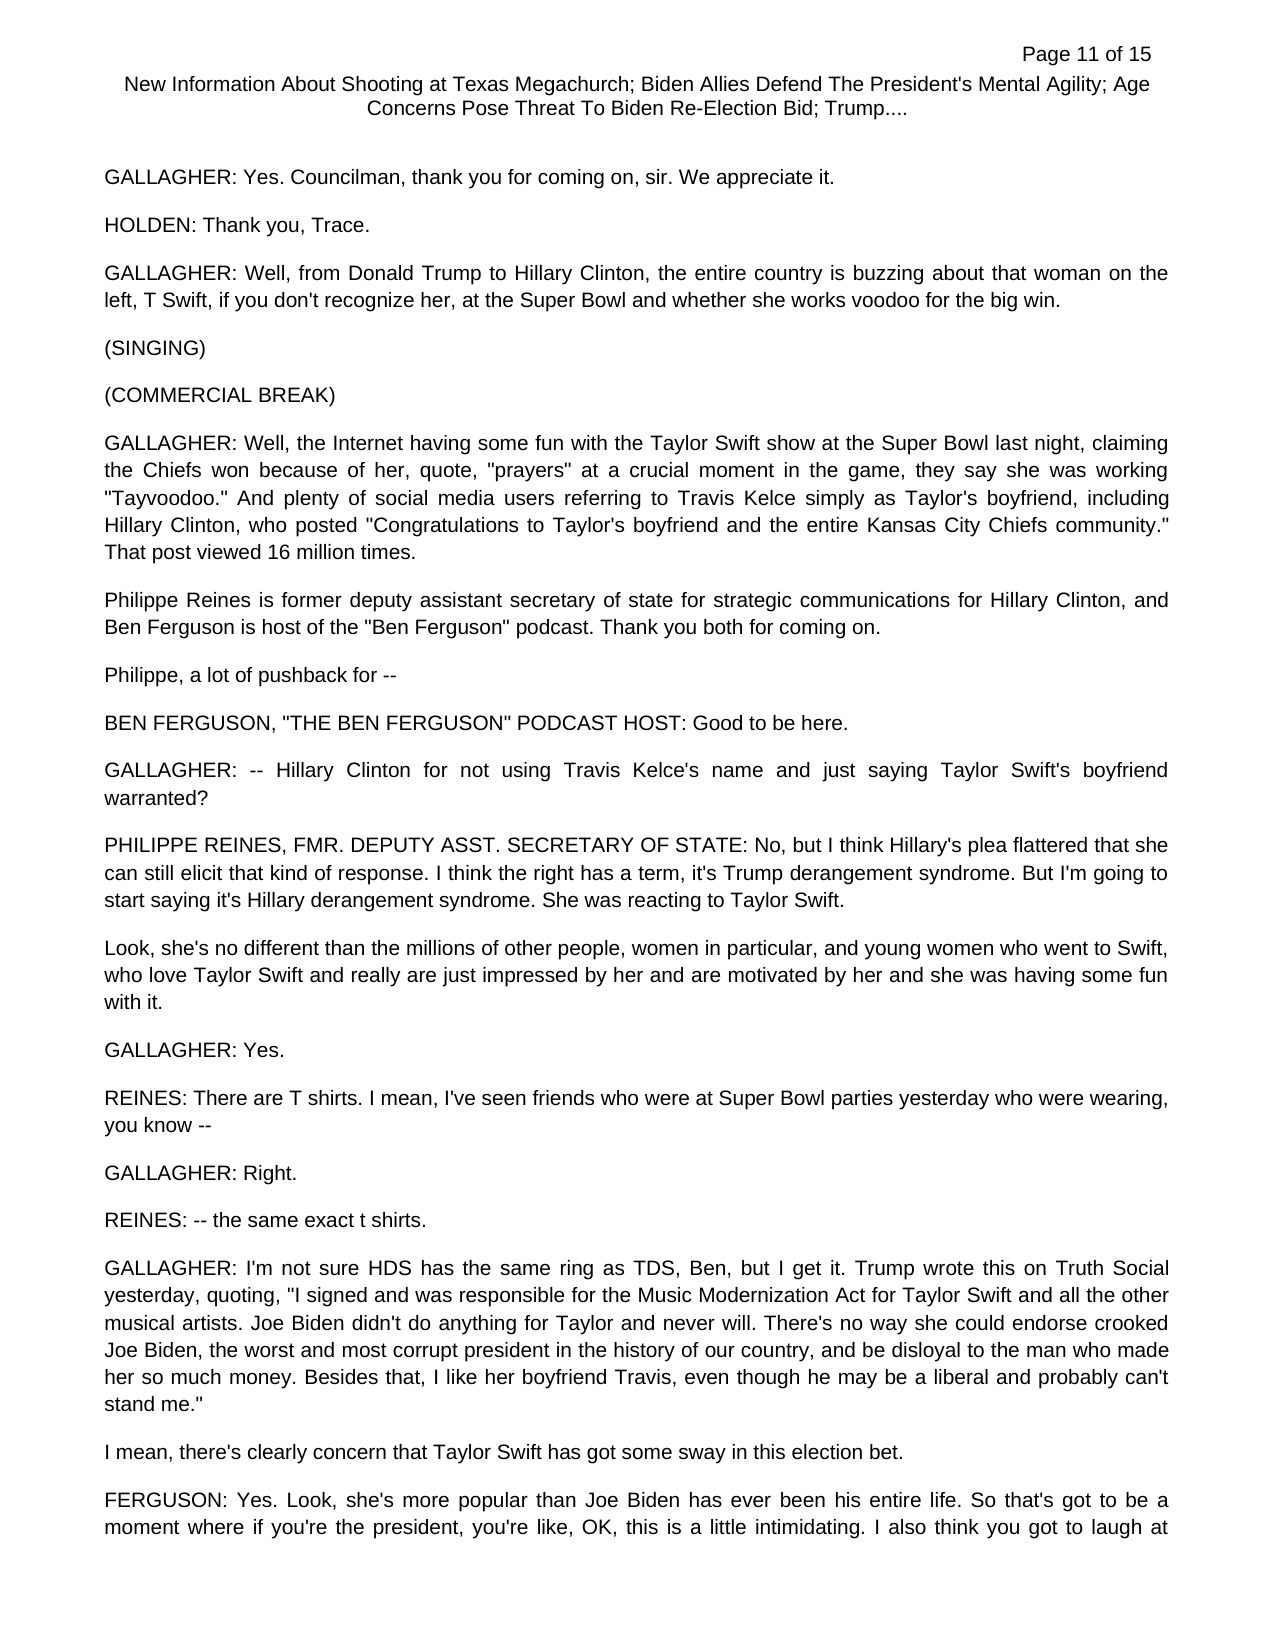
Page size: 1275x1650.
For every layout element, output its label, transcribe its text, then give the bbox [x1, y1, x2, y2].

text Philippe Reines is former deputy assistant secretary of state for strategic communications for Hillary Clinton, and Ben Ferguson is host of the "Ben Ferguson" podcast. Thank you both for coming on. [104, 584, 1171, 638]
text GALLAGHER: Right. [104, 1157, 1171, 1184]
text REINES: -- the same exact t shirts. [104, 1205, 1171, 1232]
text (COMMERCIAL BREAK) [104, 380, 1171, 407]
text GALLAGHER: Well, the Internet having some fun with the Taylor Swift show at the Super Bowl last night, claiming the Chiefs won because of her, quote, "prayers" at a crucial moment in the game, they say she was working "Tayvoodoo." And plenty of social media users referring to Travis Kelce simply as Taylor's boyfriend, including Hillary Clinton, who posted "Congratulations to Taylor's boyfriend and the entire Kansas City Chiefs community." That post viewed 16 million times. [104, 428, 1171, 563]
text BEN FERGUSON, "THE BEN FERGUSON" PODCAST HOST: Good to be here. [104, 707, 1171, 734]
text Philippe, a lot of pushback for -- [104, 659, 1171, 686]
text I mean, there's clearly concern that Taylor Swift has got some sway in this election bet. [104, 1436, 1171, 1463]
text Look, she's no different than the millions of other people, women in particular, and young women who went to Swift, who love Taylor Swift and really are just impressed by her and are motivated by her and she was having some fun with it. [104, 932, 1171, 1013]
text REINES: There are T shirts. I mean, I've seen friends who were at Super Bowl parties yesterday who were wearing, you know -- [104, 1082, 1171, 1136]
text GALLAGHER: Well, from Donald Trump to Hillary Clinton, the entire country is buzzing about that woman on the left, T Swift, if you don't recognize her, at the Super Bowl and whether she works voodoo for the big win. [104, 257, 1171, 311]
text GALLAGHER: -- Hillary Clinton for not using Travis Kelce's name and just saying Taylor Swift's boyfriend warranted? [104, 755, 1171, 809]
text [104, 1484, 1171, 1538]
text GALLAGHER: Yes. Councilman, thank you for coming on, sir. We appreciate it. [104, 161, 1171, 188]
text PHILIPPE REINES, FMR. DEPUTY ASST. SECRETARY OF STATE: No, but I think Hillary's plea flattered that she can still elicit that kind of response. I think the right has a term, it's Trump derangement syndrome. But I'm going to start saying it's Hillary derangement syndrome. She was reacting to Taylor Swift. [104, 830, 1171, 911]
text GALLAGHER: Yes. [104, 1034, 1171, 1061]
text (SINGING) [104, 332, 1171, 359]
text GALLAGHER: I'm not sure HDS has the same ring as TDS, Ben, but I get it. Trump wrote this on Truth Social yesterday, quoting, "I signed and was responsible for the Music Modernization Act for Taylor Swift and all the other musical artists. Joe Biden didn't do anything for Taylor and never will. There's no way she could endorse crooked Joe Biden, the worst and most corrupt president in the history of our country, and be disloyal to the man who made her so much money. Besides that, I like her boyfriend Travis, even though he may be a liberal and probably can't stand me." [104, 1253, 1171, 1416]
text HOLDEN: Thank you, Trace. [104, 209, 1171, 236]
